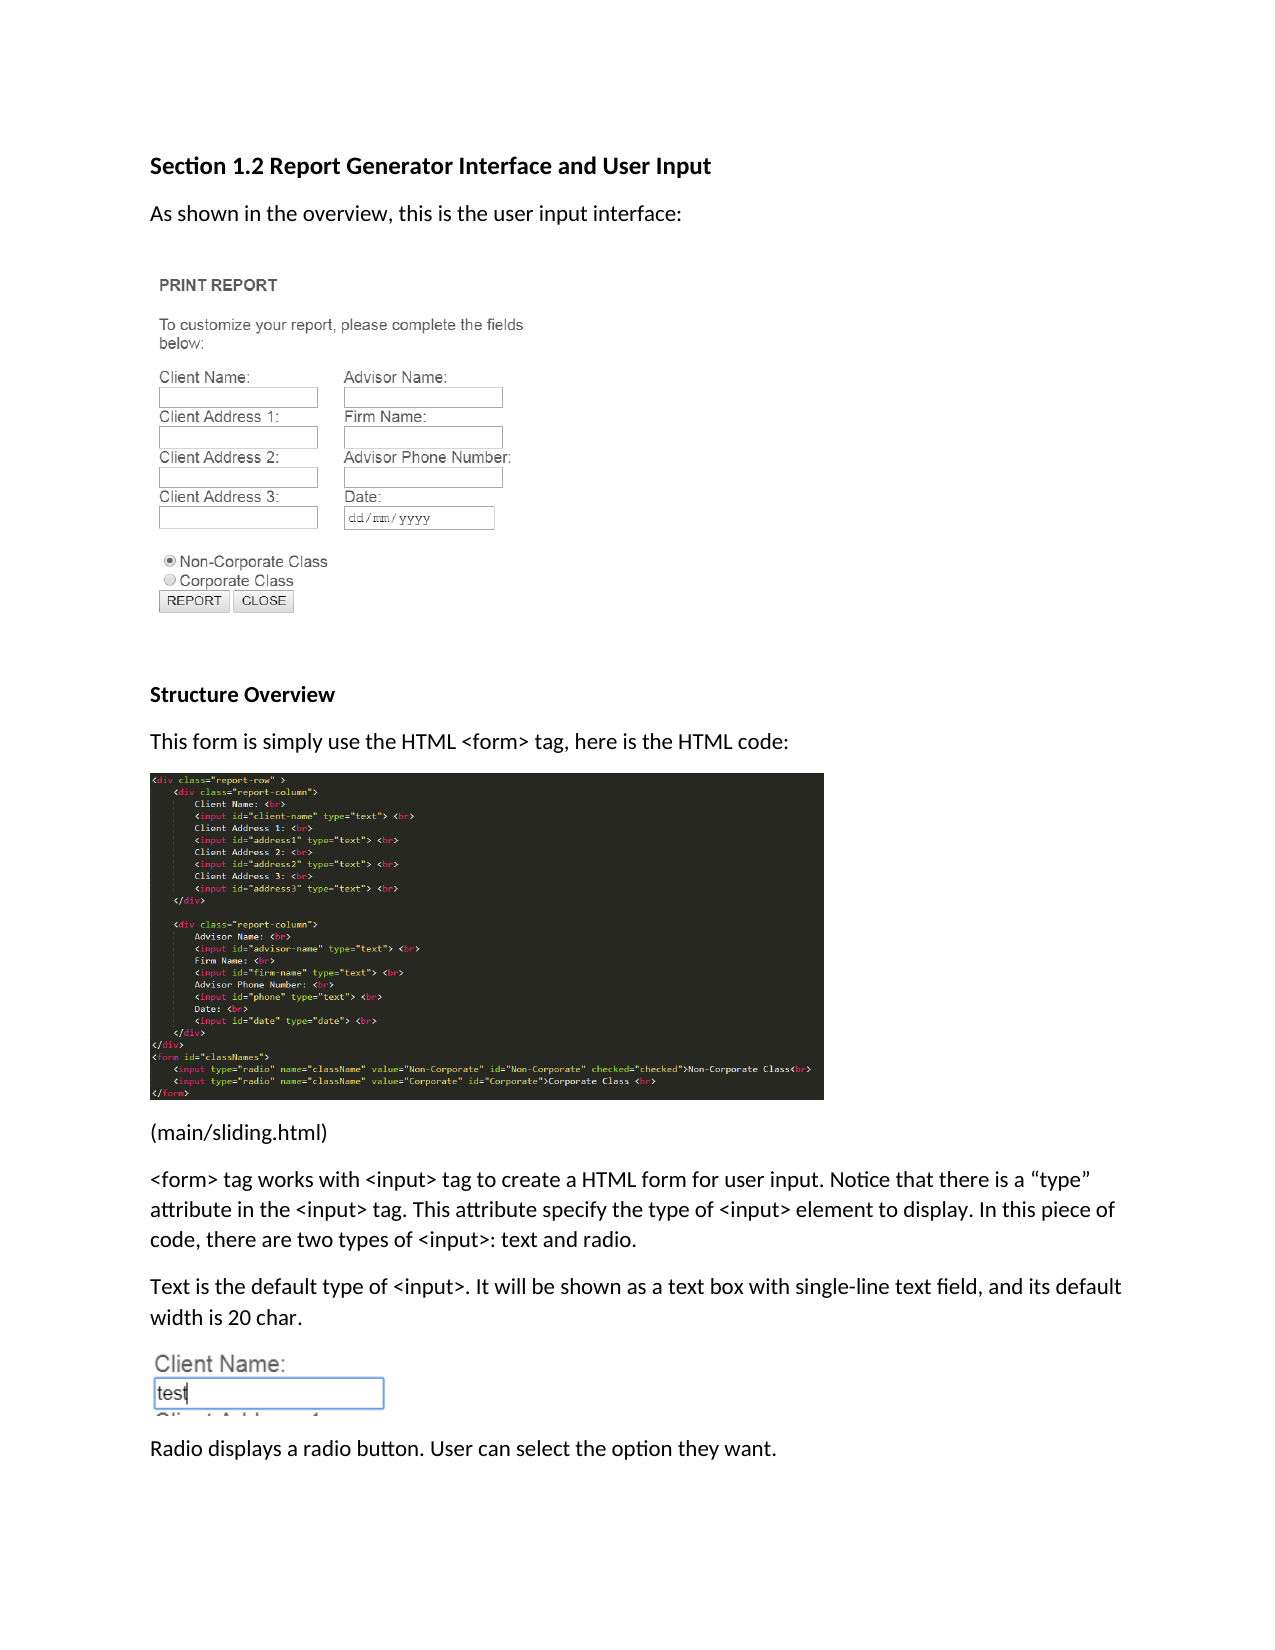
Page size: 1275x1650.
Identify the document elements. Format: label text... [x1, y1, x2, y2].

text As shown in the overview, this is the user input interface: [150, 199, 1125, 228]
picture [150, 773, 824, 1100]
text Structure Overview [150, 680, 1125, 708]
text Text is the default type of <input>. It will be shown as a text box with single-line text field, and its default width is 20 char. [150, 1272, 1125, 1331]
text Section 1.2 Report Generator Interface and User Input [150, 150, 1125, 181]
text (main/sliding.html) [150, 1118, 1125, 1146]
text This form is simply use the HTML <form> tag, here is the HTML code: [150, 727, 1125, 755]
text Radio displays a radio button. User can select the option they want. [150, 1434, 1125, 1462]
picture [150, 1349, 393, 1416]
picture [150, 246, 566, 662]
text <form> tag works with <input> tag to create a HTML form for user input. Notice that there is a “type” attribute in the <input> tag. This attribute specify the type of <input> element to display. In this piece of code, there are two types of <input>: text and radio. [150, 1165, 1125, 1254]
